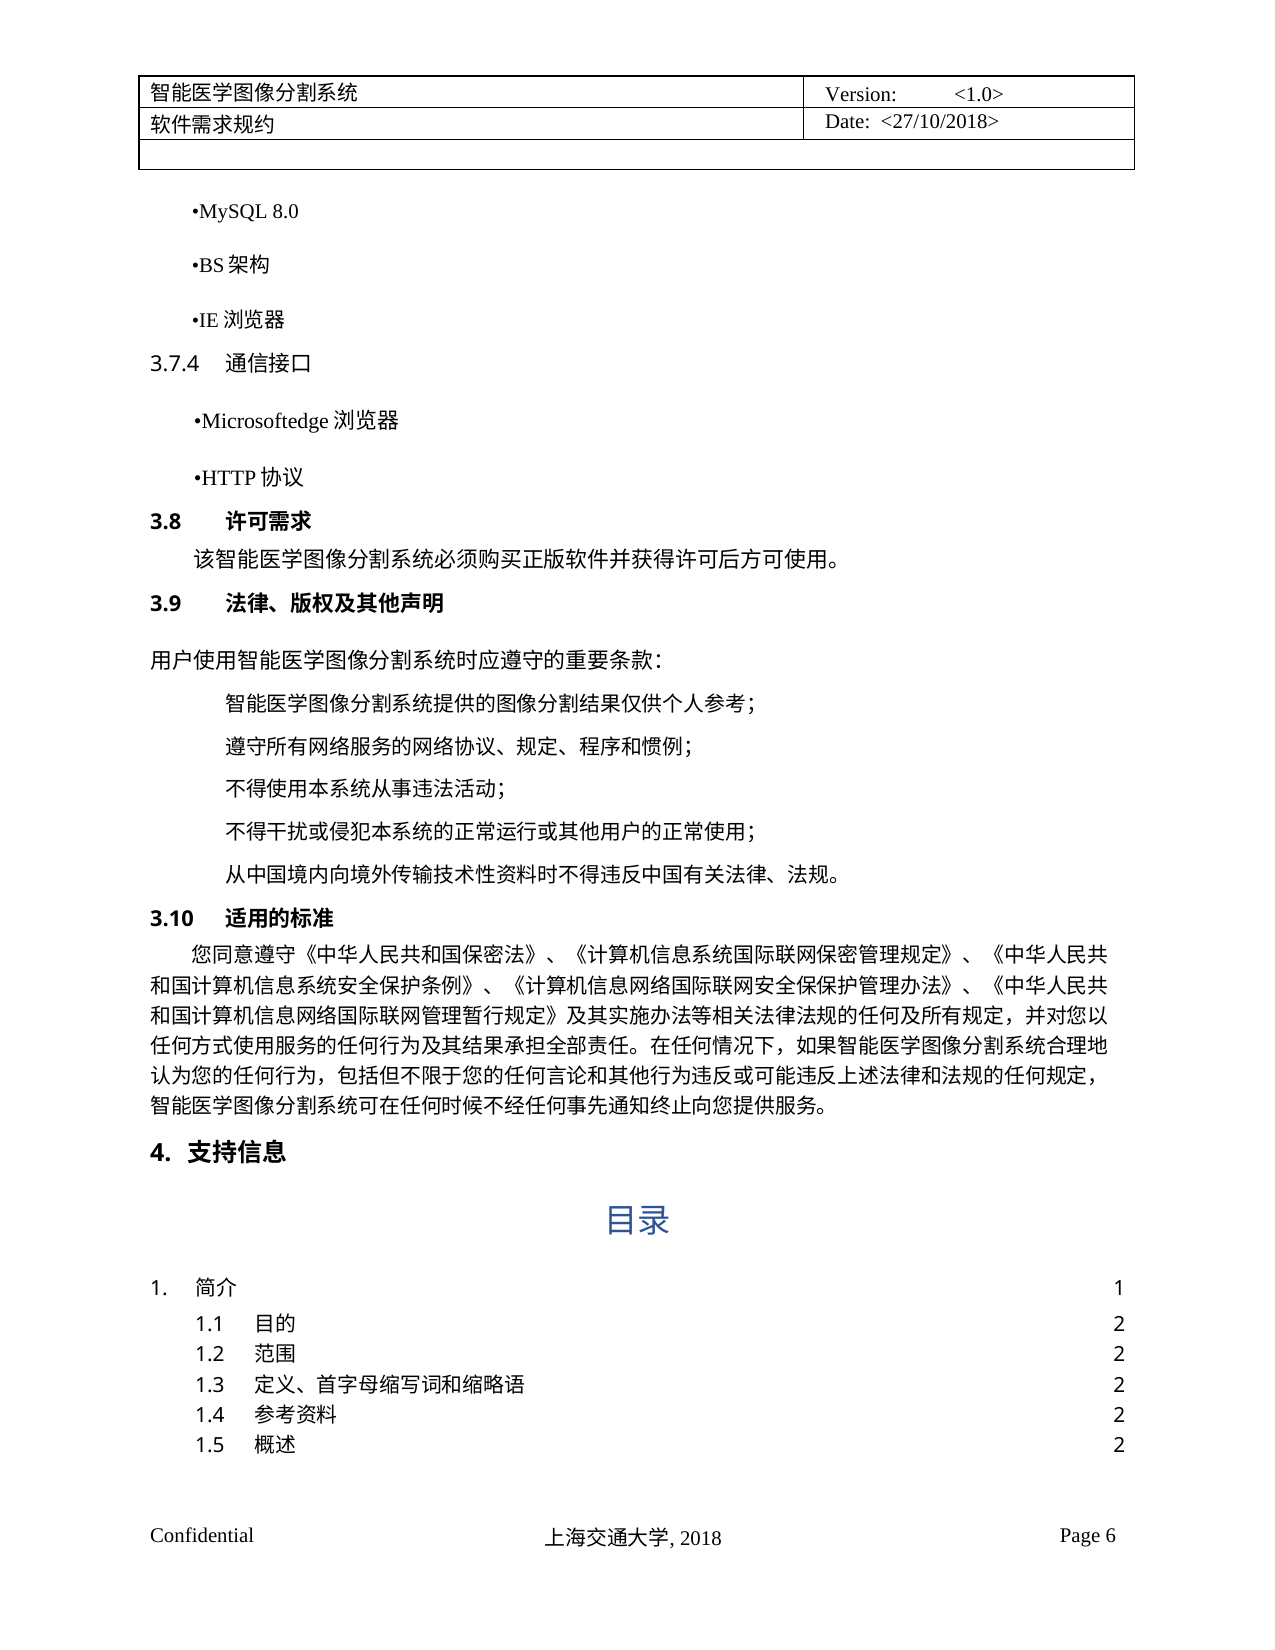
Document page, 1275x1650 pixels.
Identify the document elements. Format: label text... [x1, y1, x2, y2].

text 您同意遵守《中华人民共和国保密法》、《计算机信息系统国际联网保密管理规定》、《中华人民共和国计算机信息系统安全保护条例》、《计算机信息网络国际联网安全保保护管理办法》、《中华人民共和国计算机信息网络国际联网管理暂行规定》及其实施办法等相关法律法规的任何及所有规定，并对您以任何方式使用服务的任何行为及其结果承担全部责任。在任何情况下，如果智能医学图像分割系统合理地认为您的任何行为，包括但不限于您的任何言论和其他行为违反或可能违反上述法律和法规的任何规定，智能医学图像分割系统可在任何时候不经任何事先通知终止向您提供服务。 [150, 939, 1125, 1120]
text 用户使用智能医学图像分割系统时应遵守的重要条款： [150, 643, 1125, 675]
text 1. 简介 1 [150, 1271, 1050, 1301]
subtitle 支持信息 [150, 1132, 1125, 1169]
text •Microsoftedge浏览器 [150, 403, 1125, 435]
text •HTTP协议 [150, 460, 1125, 492]
text 遵守所有网络服务的网络协议、规定、程序和惯例； [225, 730, 1125, 760]
text •IE浏览器 [150, 304, 1125, 334]
text •MySQL 8.0 [150, 198, 1125, 223]
subtitle 通信接口 [150, 346, 1125, 378]
text 智能医学图像分割系统提供的图像分割结果仅供个人参考； [225, 687, 1125, 717]
text 1.2 范围 2 [195, 1338, 1050, 1368]
text •BS架构 [150, 248, 1125, 279]
text 1.3 定义、首字母缩写词和缩略语 2 [195, 1368, 1050, 1398]
text 1.1 目的 2 [195, 1307, 1050, 1338]
text 从中国境内向境外传输技术性资料时不得违反中国有关法律、法规。 [225, 858, 1125, 888]
text 1.4 参考资料 2 [195, 1398, 1050, 1429]
subtitle 法律、版权及其他声明 [150, 586, 1125, 618]
subtitle 许可需求 [150, 504, 1125, 536]
text 1.5 概述 2 [195, 1429, 1050, 1459]
subtitle 目录 [150, 1194, 1125, 1242]
text 该智能医学图像分割系统必须购买正版软件并获得许可后方可使用。 [150, 542, 1125, 574]
text 不得使用本系统从事违法活动； [225, 773, 1125, 803]
text 不得干扰或侵犯本系统的正常运行或其他用户的正常使用； [225, 815, 1125, 846]
subtitle 适用的标准 [150, 901, 1125, 932]
